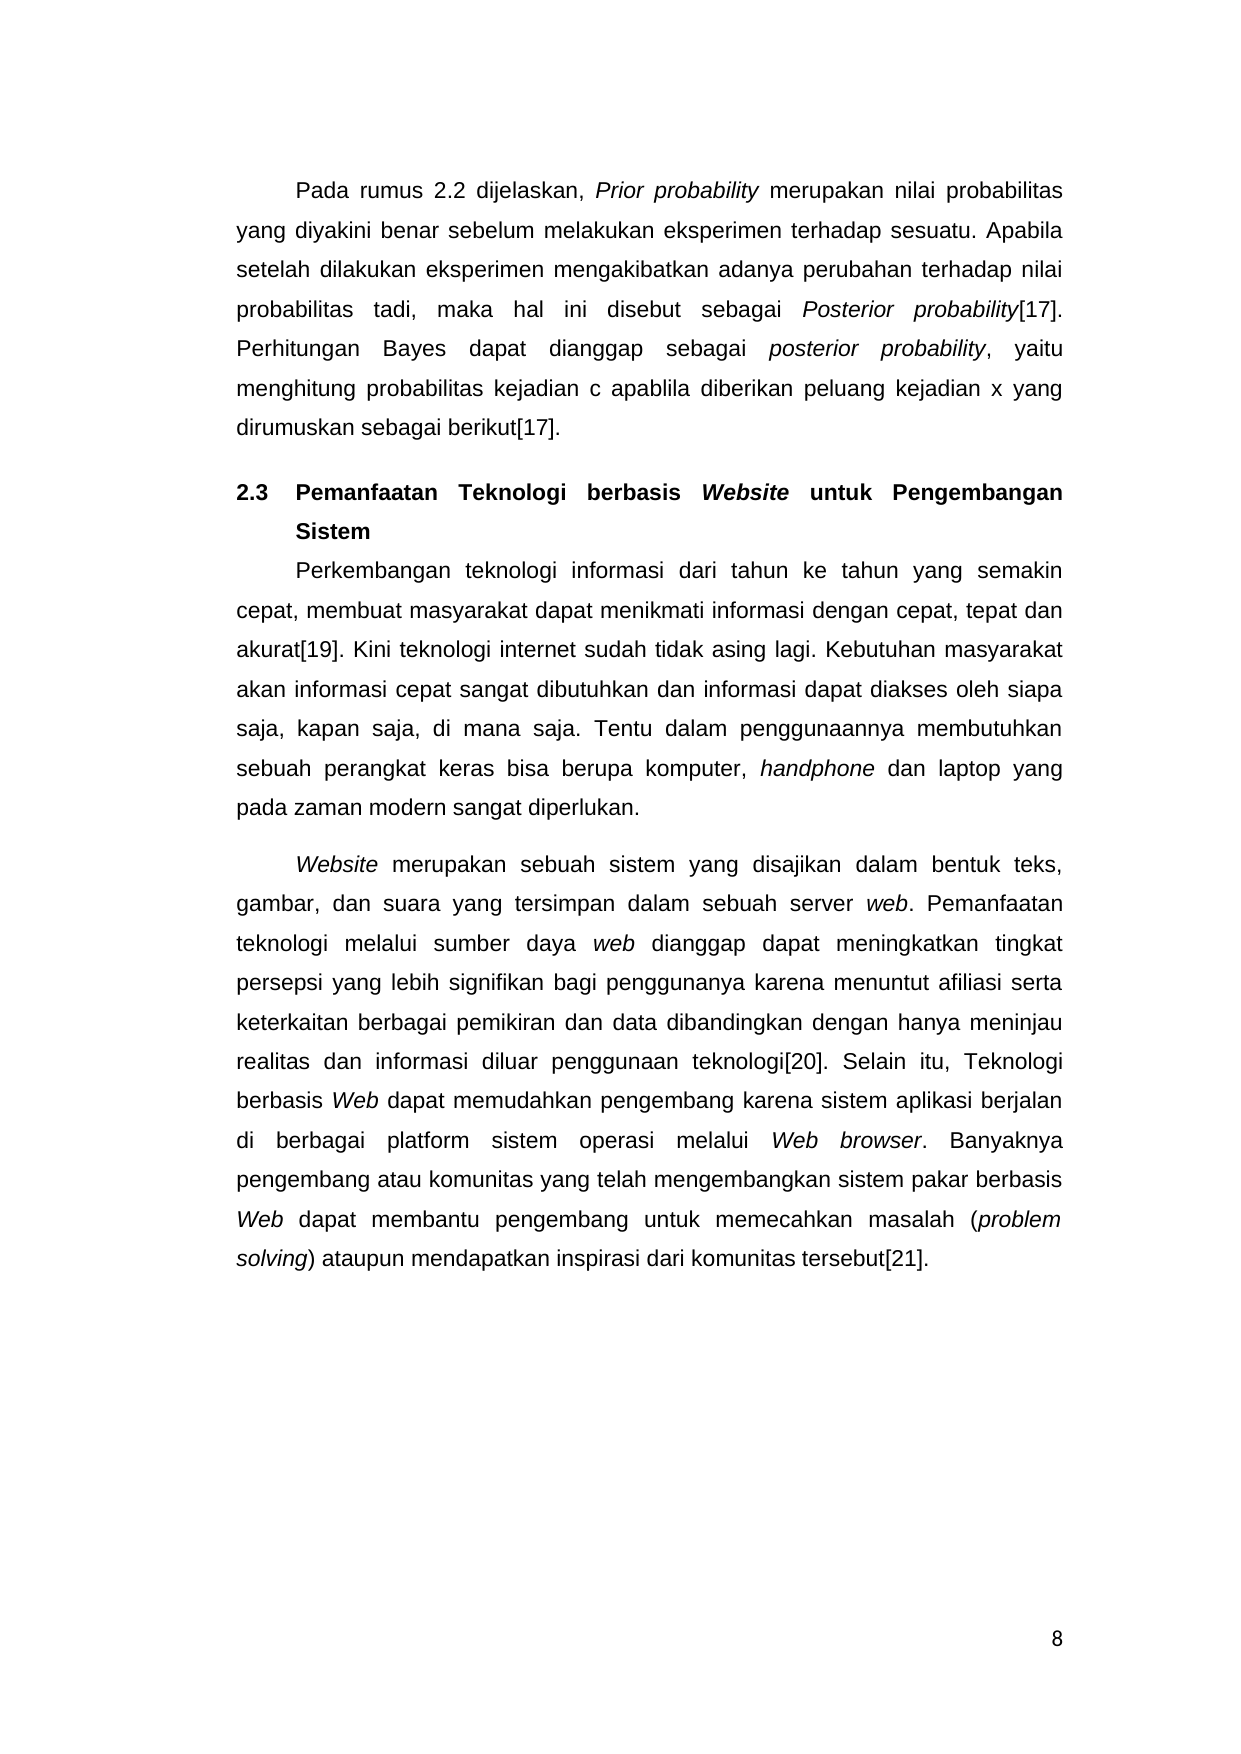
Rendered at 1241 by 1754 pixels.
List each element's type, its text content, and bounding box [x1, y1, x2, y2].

text Website merupakan sebuah sistem yang disajikan dalam bentuk teks, gambar, dan suara yang tersimpan dalam sebuah server web. Pemanfaatan teknologi melalui sumber daya web dianggap dapat meningkatkan tingkat persepsi yang lebih signifikan bagi penggunanya karena menuntut afiliasi serta keterkaitan berbagai pemikiran dan data dibandingkan dengan hanya meninjau realitas dan informasi diluar penggunaan teknologi. Selain itu, Teknologi berbasis Web dapat memudahkan pengembang karena sistem aplikasi berjalan di berbagai platform sistem operasi melalui Web browser. Banyaknya pengembang atau komunitas yang telah mengembangkan sistem pakar berbasis Web dapat membantu pengembang untuk memecahkan masalah (problem solving) ataupun mendapatkan inspirasi dari komunitas tersebut. [236, 851, 1063, 1272]
subtitle Pemanfaatan Teknologi berbasis Website untuk Pengembangan Sistem [236, 478, 1063, 544]
text Pada rumus 2.2 dijelaskan, Prior probability merupakan nilai probabilitas yang diyakini benar sebelum melakukan eksperimen terhadap sesuatu. Apabila setelah dilakukan eksperimen mengakibatkan adanya perubahan terhadap nilai probabilitas tadi, maka hal ini disebut sebagai Posterior probability[17]. Perhitungan Bayes dapat dianggap sebagai posterior probability, yaitu menghitung probabilitas kejadian c apablila diberikan peluang kejadian x yang dirumuskan sebagai berikut[17]. [236, 177, 1063, 440]
text Perkembangan teknologi informasi dari tahun ke tahun yang semakin cepat, membuat masyarakat dapat menikmati informasi dengan cepat, tepat dan akurat. Kini teknologi internet sudah tidak asing lagi. Kebutuhan masyarakat akan informasi cepat sangat dibutuhkan dan informasi dapat diakses oleh siapa saja, kapan saja, di mana saja. Tentu dalam penggunaannya membutuhkan sebuah perangkat keras bisa berupa komputer, handphone dan laptop yang pada zaman modern sangat diperlukan. [236, 557, 1063, 821]
